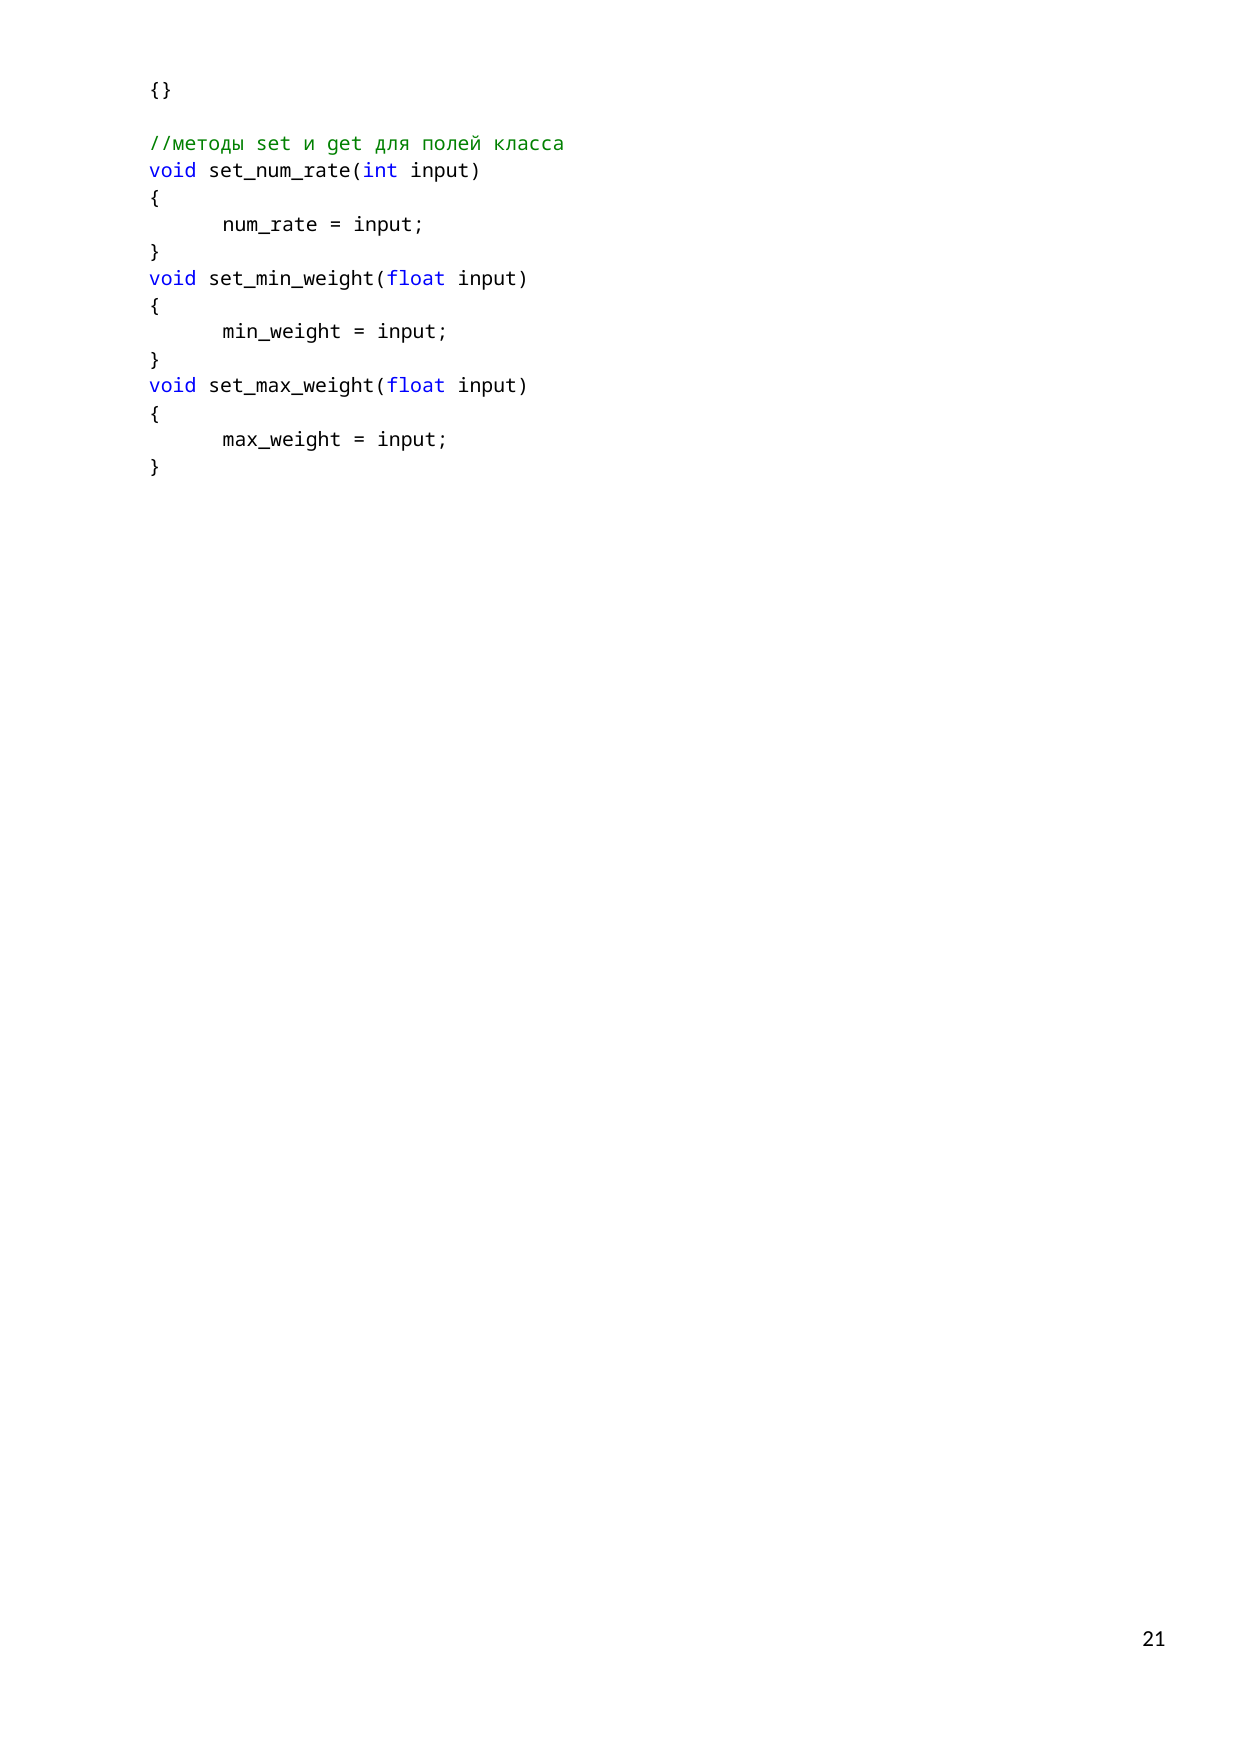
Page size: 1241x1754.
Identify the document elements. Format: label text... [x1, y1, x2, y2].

text num_rate = input; [75, 210, 1165, 237]
text } [75, 345, 1165, 372]
text } [75, 453, 1165, 480]
text void set_min_weight(float input) [75, 264, 1165, 291]
text { [75, 399, 1165, 426]
text {} [75, 75, 1165, 102]
text min_weight = input; [75, 318, 1165, 345]
text } [75, 237, 1165, 264]
text max_weight = input; [75, 426, 1165, 453]
text //методы set и get для полей класса [75, 129, 1165, 156]
text void set_max_weight(float input) [75, 372, 1165, 399]
text { [75, 291, 1165, 318]
text void set_num_rate(int input) [75, 156, 1165, 183]
text { [75, 183, 1165, 210]
